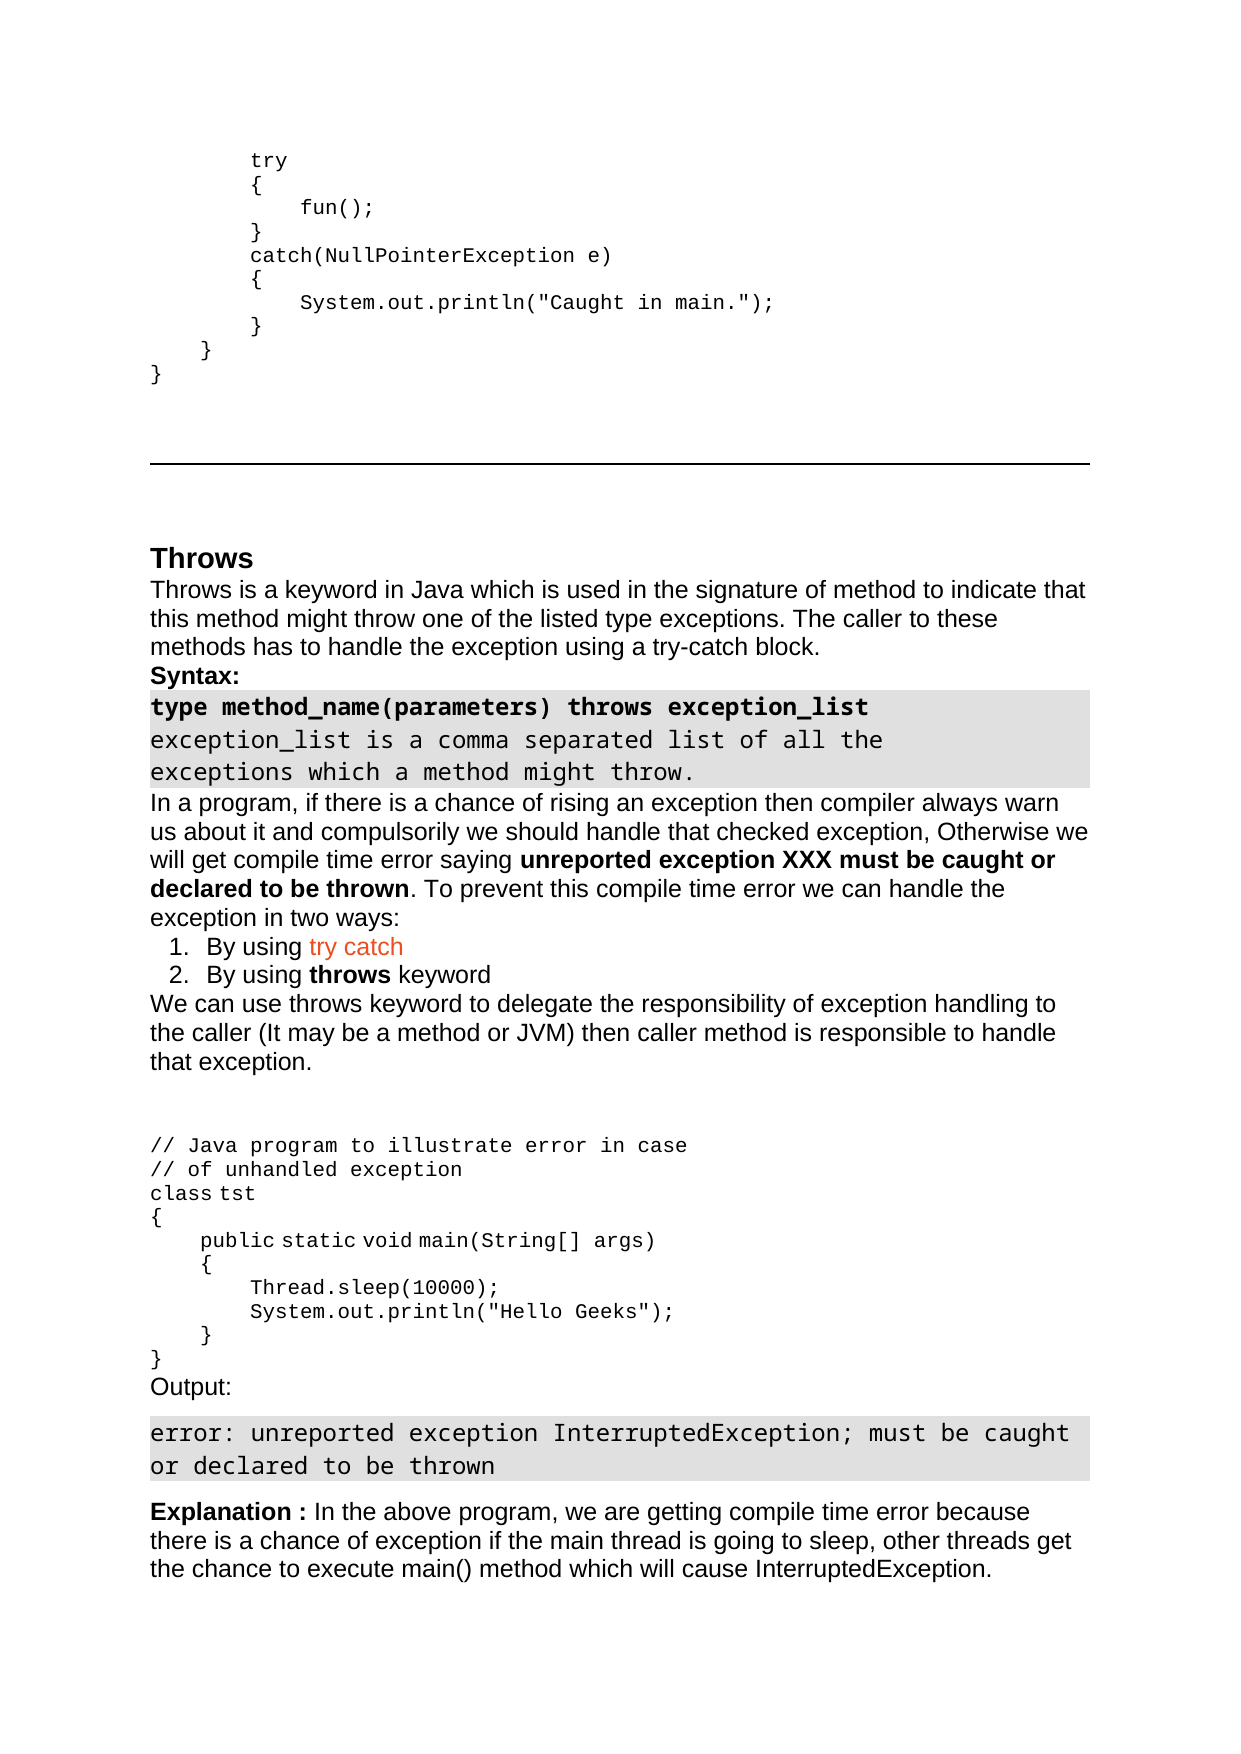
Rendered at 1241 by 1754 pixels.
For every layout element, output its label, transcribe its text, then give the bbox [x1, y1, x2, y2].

text Explanation : In the above program, we are getting compile time error because there is a chance of exception if the main thread is going to sleep, other threads get the chance to execute main() method which will cause InterruptedException. [150, 1497, 1090, 1583]
text catch(NullPointerException e) [150, 244, 1090, 268]
text { [150, 268, 1090, 292]
text } [150, 221, 1090, 244]
text type method_name(parameters) throws exception_list [150, 690, 1090, 722]
text try [150, 150, 1090, 174]
text } [150, 316, 1090, 339]
text exceptions which a method might throw. [150, 755, 1090, 788]
text } [150, 363, 1090, 386]
text error: unreported exception InterruptedException; must be caught or declared to be thrown [150, 1416, 1090, 1481]
text { [150, 174, 1090, 197]
text Throws [150, 541, 1090, 575]
table_header // Java program to illustrate error in case // of unhandled exception class tst { public static void main(String[] args) { Thread.sleep(10000); System.out.println("Hello Geeks"); } } [150, 1135, 1240, 1372]
text In a program, if there is a chance of rising an exception then compiler always warn us about it and compulsorily we should handle that checked exception, Otherwise we will get compile time error saying unreported exception XXX must be caught or declared to be thrown. To prevent this compile time error we can handle the exception in two ways: [150, 788, 1090, 931]
text Output: [150, 1372, 1090, 1400]
list By using try catch [169, 931, 1090, 960]
text fun(); [150, 197, 1090, 221]
text Throws is a keyword in Java which is used in the signature of method to indicate that this method might throw one of the listed type exceptions. The caller to these methods has to handle the exception using a try-catch block. Syntax: [150, 575, 1090, 690]
list By using throws keyword [169, 960, 1090, 989]
text } [150, 339, 1090, 363]
text exception_list is a comma separated list of all the [150, 722, 1090, 755]
text System.out.println("Caught in main."); [150, 292, 1090, 316]
text We can use throws keyword to delegate the responsibility of exception handling to the caller (It may be a method or JVM) then caller method is responsible to handle that exception. [150, 989, 1090, 1075]
